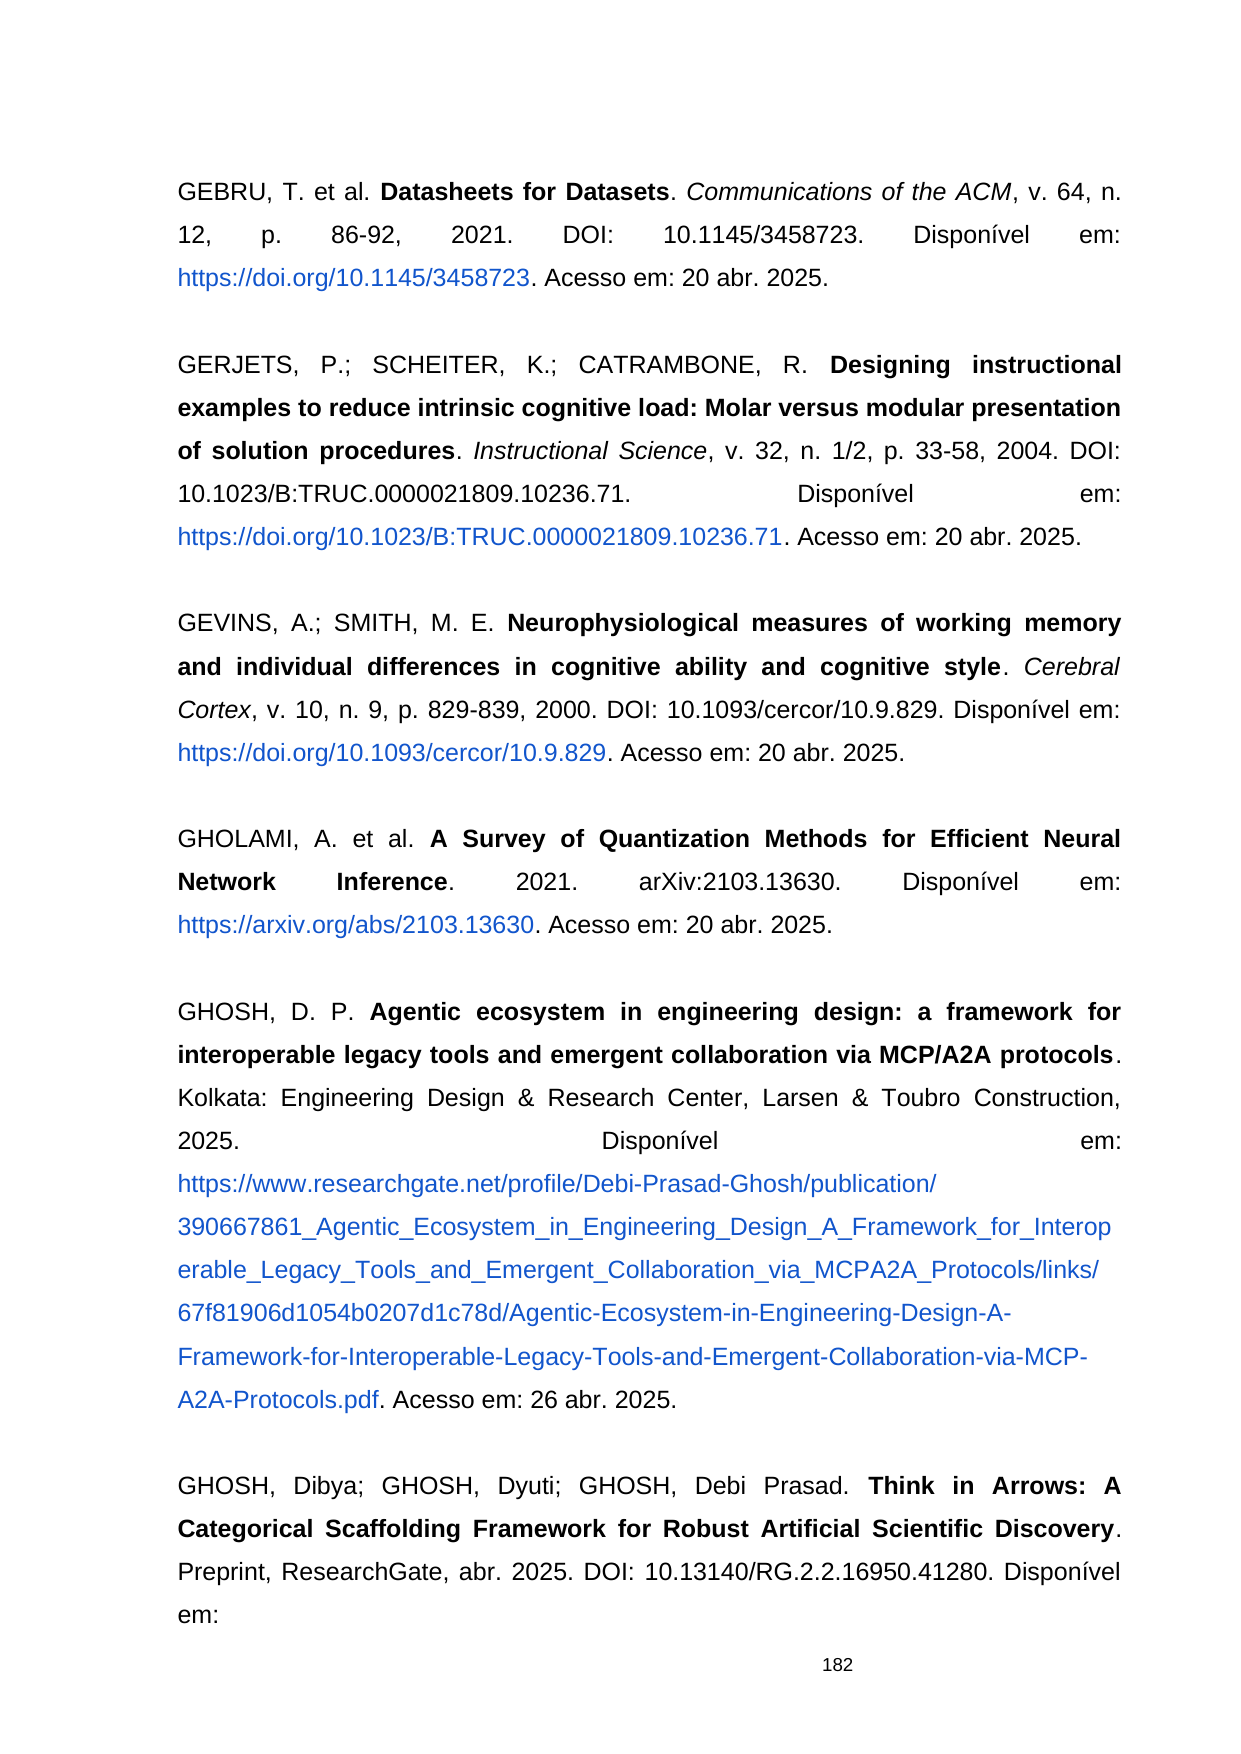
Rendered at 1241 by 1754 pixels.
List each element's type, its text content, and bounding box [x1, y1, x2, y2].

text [177, 1471, 1122, 1629]
text GEVINS, A.; SMITH, M. E. Neurophysiological measures of working memory and individual differences in cognitive ability and cognitive style. Cerebral Cortex, v. 10, n. 9, p. 829-839, 2000. DOI: 10.1093/cercor/10.9.829. Disponível em: https://doi.org/10.1093/cercor/10.9.829. Acesso em: 20 abr. 2025. [177, 608, 1122, 767]
text GERJETS, P.; SCHEITER, K.; CATRAMBONE, R. Designing instructional examples to reduce intrinsic cognitive load: Molar versus modular presentation of solution procedures. Instructional Science, v. 32, n. 1/2, p. 33-58, 2004. DOI: 10.1023/B:TRUC.0000021809.10236.71. Disponível em: https://doi.org/10.1023/B:TRUC.0000021809.10236.71. Acesso em: 20 abr. 2025. [177, 350, 1122, 551]
text GEBRU, T. et al. Datasheets for Datasets. Communications of the ACM, v. 64, n. 12, p. 86-92, 2021. DOI: 10.1145/3458723. Disponível em: https://doi.org/10.1145/3458723. Acesso em: 20 abr. 2025. [177, 177, 1122, 292]
text GHOSH, D. P. Agentic ecosystem in engineering design: a framework for interoperable legacy tools and emergent collaboration via MCP/A2A protocols. Kolkata: Engineering Design & Research Center, Larsen & Toubro Construction, 2025. Disponível em: https://www.researchgate.net/profile/Debi-Prasad-Ghosh/publication/390667861_Agentic_Ecosystem_in_Engineering_Design_A_Framework_for_Interoperable_Legacy_Tools_and_Emergent_Collaboration_via_MCPA2A_Protocols/links/67f81906d1054b0207d1c78d/Agentic-Ecosystem-in-Engineering-Design-A-Framework-for-Interoperable-Legacy-Tools-and-Emergent-Collaboration-via-MCP-A2A-Protocols.pdf. Acesso em: 26 abr. 2025. [177, 997, 1122, 1413]
text GHOLAMI, A. et al. A Survey of Quantization Methods for Efficient Neural Network Inference. 2021. arXiv:2103.13630. Disponível em: https://arxiv.org/abs/2103.13630. Acesso em: 20 abr. 2025. [177, 824, 1122, 939]
